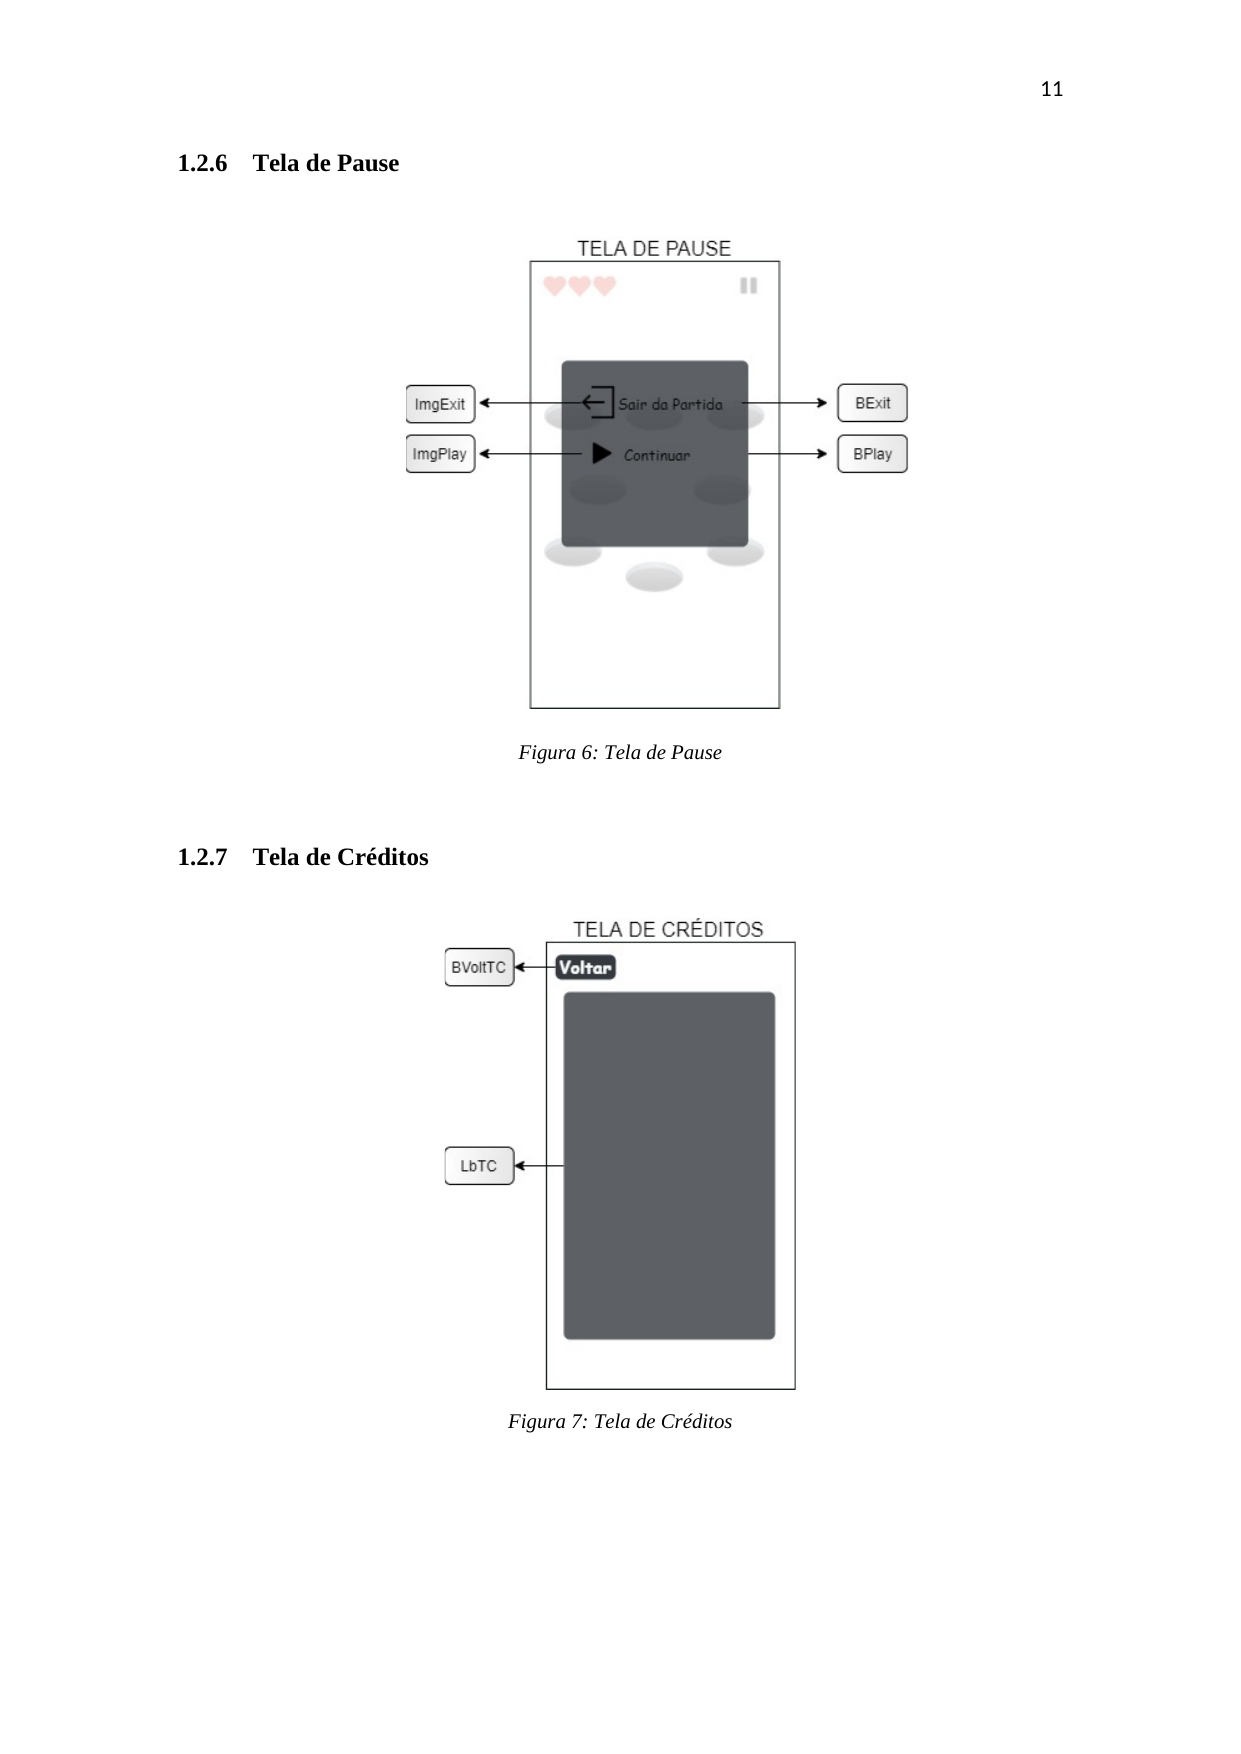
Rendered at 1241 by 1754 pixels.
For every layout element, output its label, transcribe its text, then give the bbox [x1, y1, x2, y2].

text Figura 6: Tela de Pause [177, 739, 1063, 764]
text Figura 7: Tela de Créditos [177, 1409, 1063, 1433]
subtitle Tela de Créditos [177, 842, 1063, 871]
picture [406, 236, 909, 709]
subtitle Tela de Pause [177, 148, 1063, 176]
picture [444, 917, 796, 1390]
